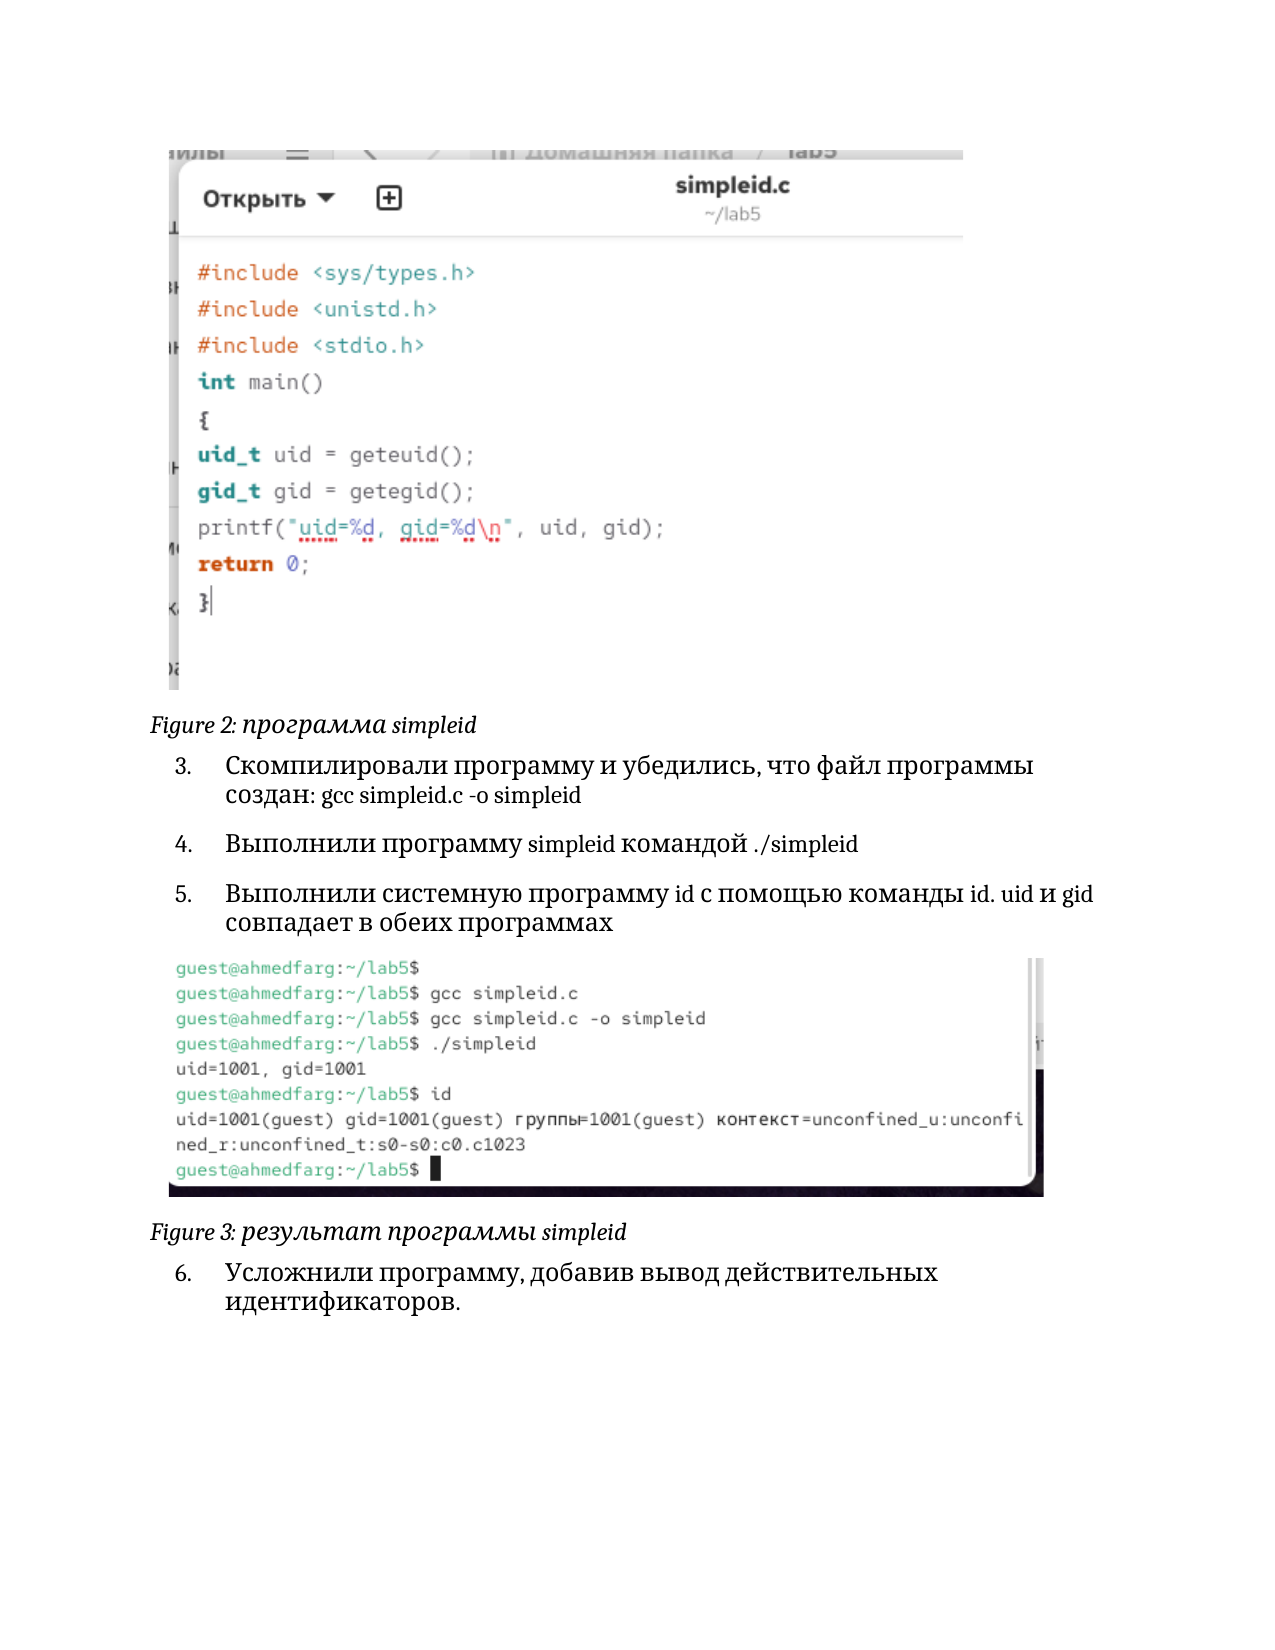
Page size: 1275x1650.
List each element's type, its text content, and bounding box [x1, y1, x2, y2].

list Усложнили программу, добавив вывод действительных идентификаторов. [175, 1259, 1125, 1316]
picture [168, 150, 964, 690]
list Выполнили программу simpleid командой ./simpleid [175, 830, 1125, 859]
list Выполнили системную программу id с помощью команды id. uid и gid совпадает в обеих программах [175, 880, 1125, 937]
list Скомпилировали программу и убедились, что файл программы создан: gcc simpleid.c -o simpleid [175, 752, 1125, 809]
text Figure 2: программа simpleid [150, 711, 1125, 739]
picture [168, 958, 1044, 1197]
text Figure 3: результат программы simpleid [150, 1217, 1125, 1246]
